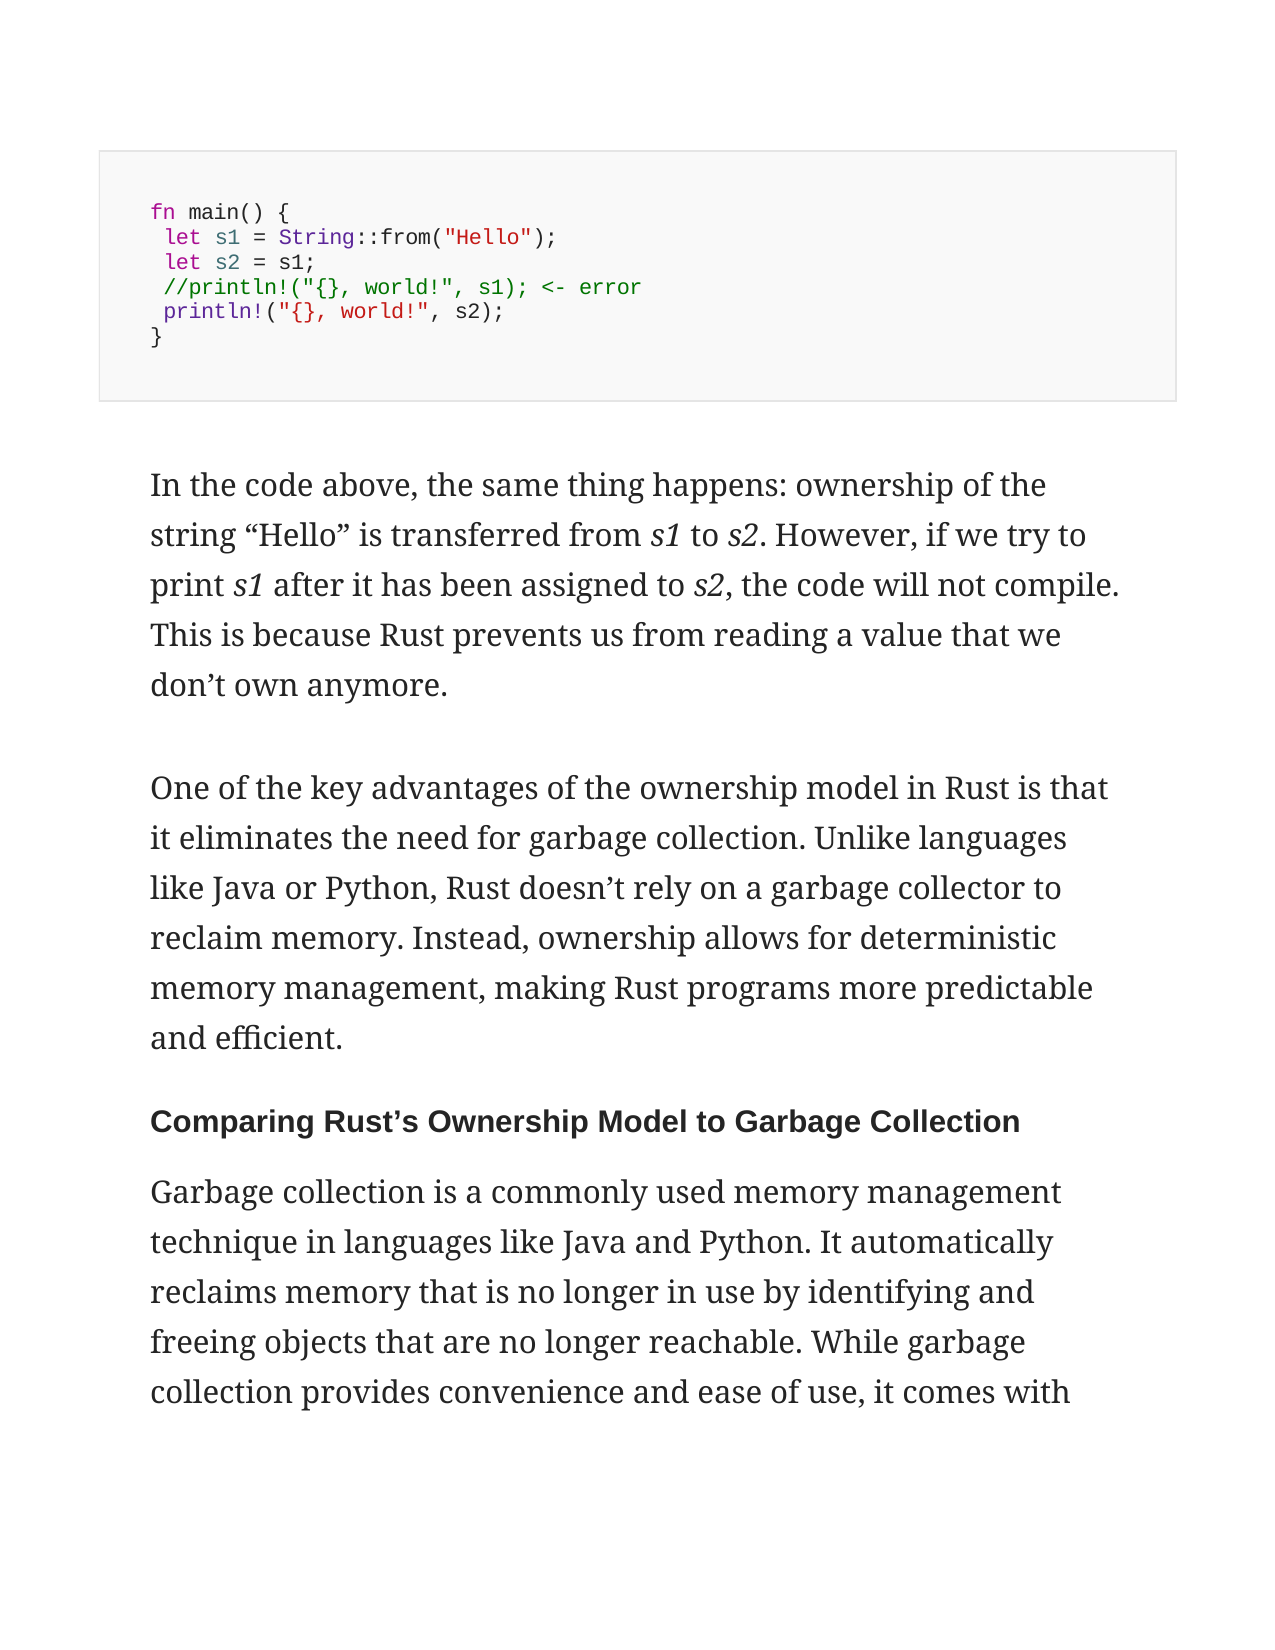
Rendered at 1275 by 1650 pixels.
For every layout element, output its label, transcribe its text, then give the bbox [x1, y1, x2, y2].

text fn main() { let s1 = String::from("Hello"); let s2 = s1; //println!("{}, world!", s1); <- error println!("{}, world!", s2); } [100, 152, 1175, 400]
text In the code above, the same thing happens: ownership of the string “Hello” is transferred from s1 to s2. However, if we try to print s1 after it has been assigned to s2, the code will not compile. This is because Rust prevents us from reading a value that we don’t own anymore. [150, 455, 1125, 705]
text Comparing Rust’s Ownership Model to Garbage Collection [150, 1102, 1125, 1139]
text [150, 1163, 1125, 1413]
text One of the key advantages of the ownership model in Rust is that it eliminates the need for garbage collection. Unlike languages like Java or Python, Rust doesn’t rely on a garbage collector to reclaim memory. Instead, ownership allows for deterministic memory management, making Rust programs more predictable and efficient. [150, 759, 1125, 1059]
